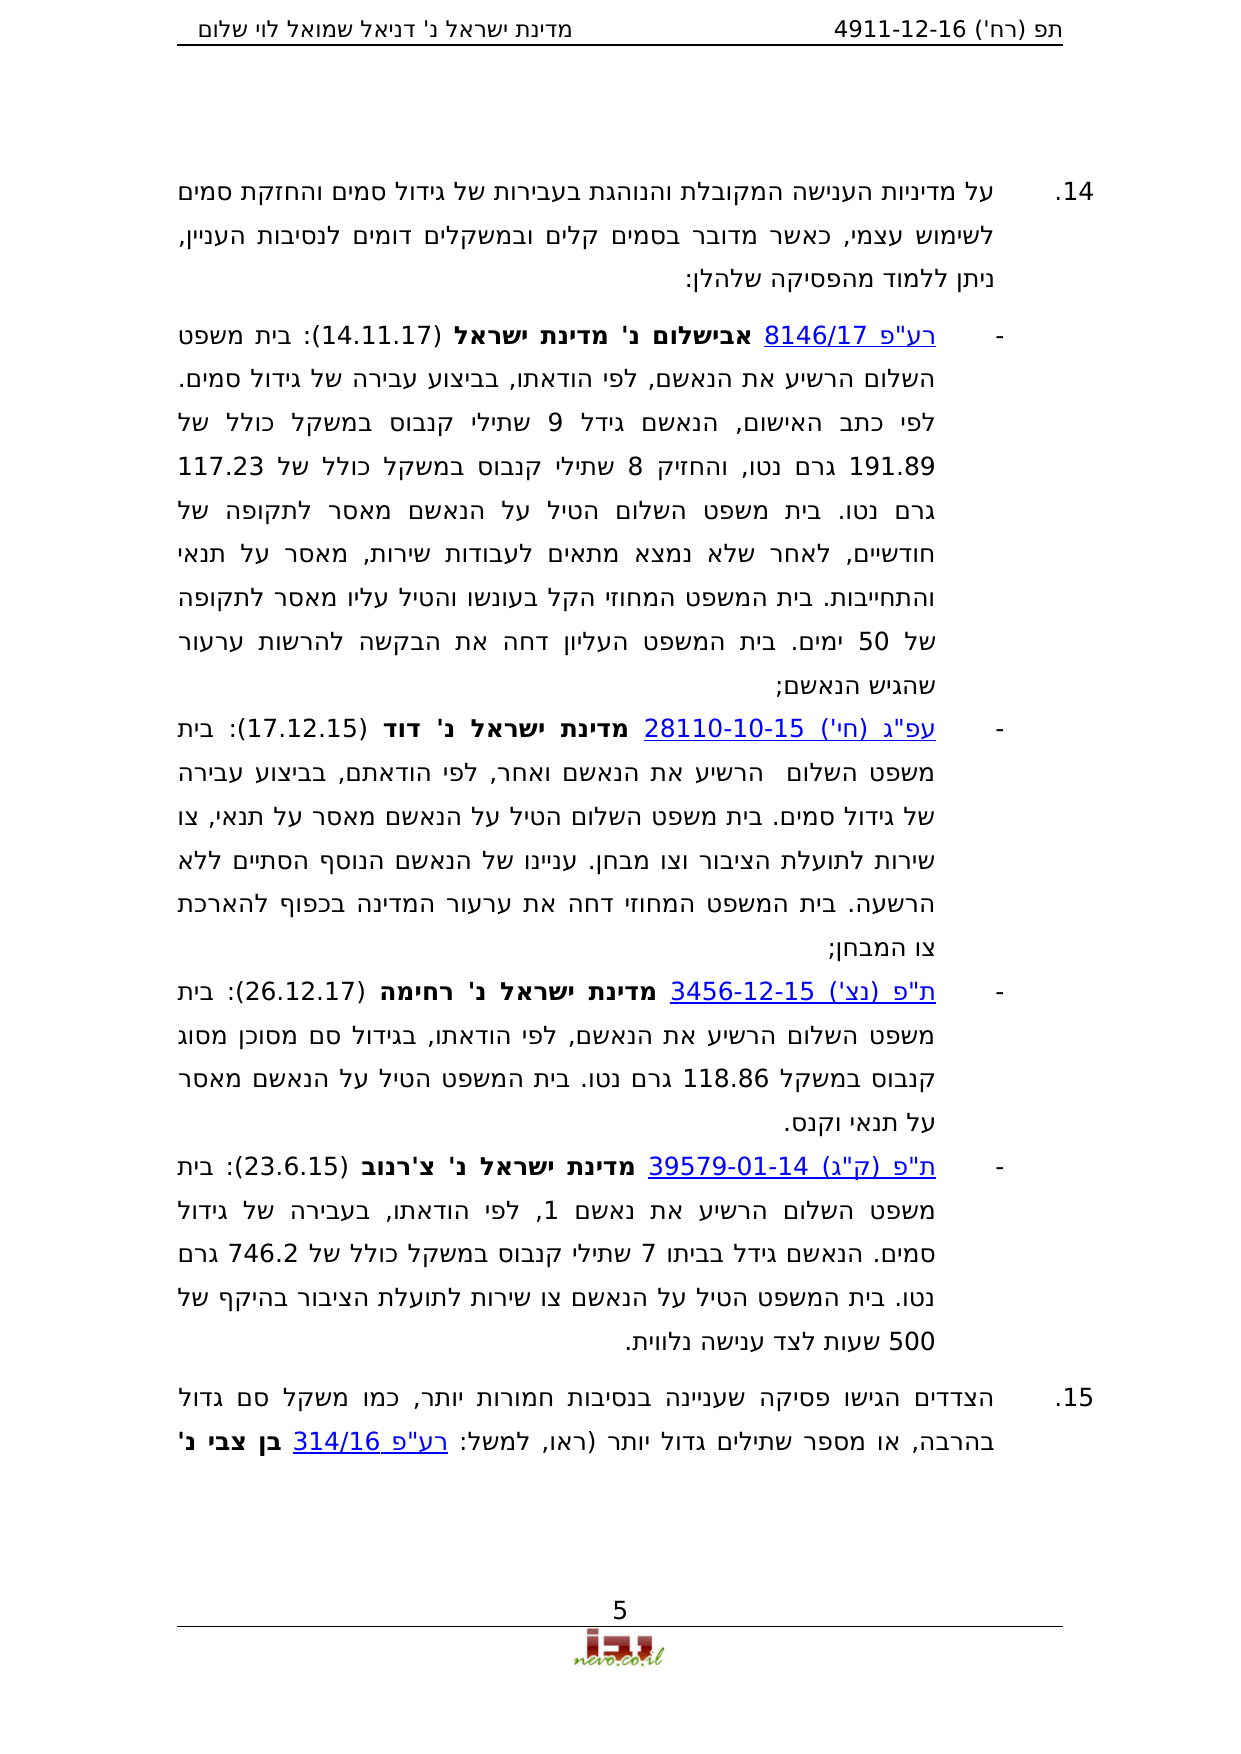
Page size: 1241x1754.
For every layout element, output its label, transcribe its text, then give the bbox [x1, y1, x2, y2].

list על מדיניות הענישה המקובלת והנוהגת בעבירות של גידול סמים והחזקת סמים לשימוש עצמי, כאשר מדובר בסמים קלים ובמשקלים דומים לנסיבות העניין, ניתן ללמוד מהפסיקה שלהלן: [177, 177, 1054, 294]
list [177, 1383, 1054, 1456]
list ת"פ (נצ') 3456-12-15 מדינת ישראל נ' רחימה (26.12.17): בית משפט השלום הרשיע את הנאשם, לפי הודאתו, בגידול סם מסוכן מסוג קנבוס במשקל 118.86 גרם נטו. בית המשפט הטיל על הנאשם מאסר על תנאי וקנס. [177, 977, 995, 1138]
list ת"פ (ק"ג) 39579-01-14 מדינת ישראל נ' צ'רנוב (23.6.15): בית משפט השלום הרשיע את נאשם 1, לפי הודאתו, בעבירה של גידול סמים. הנאשם גידל בביתו 7 שתילי קנבוס במשקל כולל של 746.2 גרם נטו. בית המשפט הטיל על הנאשם צו שירות לתועלת הציבור בהיקף של 500 שעות לצד ענישה נלווית. [177, 1152, 995, 1356]
picture [574, 1628, 666, 1667]
list עפ"ג (חי') 28110-10-15 מדינת ישראל נ' דוד (17.12.15): בית משפט השלום הרשיע את הנאשם ואחר, לפי הודאתם, בביצוע עבירה של גידול סמים. בית משפט השלום הטיל על הנאשם מאסר על תנאי, צו שירות לתועלת הציבור וצו מבחן. עניינו של הנאשם הנוסף הסתיים ללא הרשעה. בית המשפט המחוזי דחה את ערעור המדינה בכפוף להארכת צו המבחן; [177, 715, 995, 963]
list רע"פ 8146/17 אבישלום נ' מדינת ישראל (14.11.17): בית משפט השלום הרשיע את הנאשם, לפי הודאתו, בביצוע עבירה של גידול סמים. לפי כתב האישום, הנאשם גידל 9 שתילי קנבוס במשקל כולל של 191.89 גרם נטו, והחזיק 8 שתילי קנבוס במשקל כולל של 117.23 גרם נטו. בית משפט השלום הטיל על הנאשם מאסר לתקופה של חודשיים, לאחר שלא נמצא מתאים לעבודות שירות, מאסר על תנאי והתחייבות. בית המשפט המחוזי הקל בעונשו והטיל עליו מאסר לתקופה של 50 ימים. בית המשפט העליון דחה את הבקשה להרשות ערעור שהגיש הנאשם; [177, 321, 995, 700]
